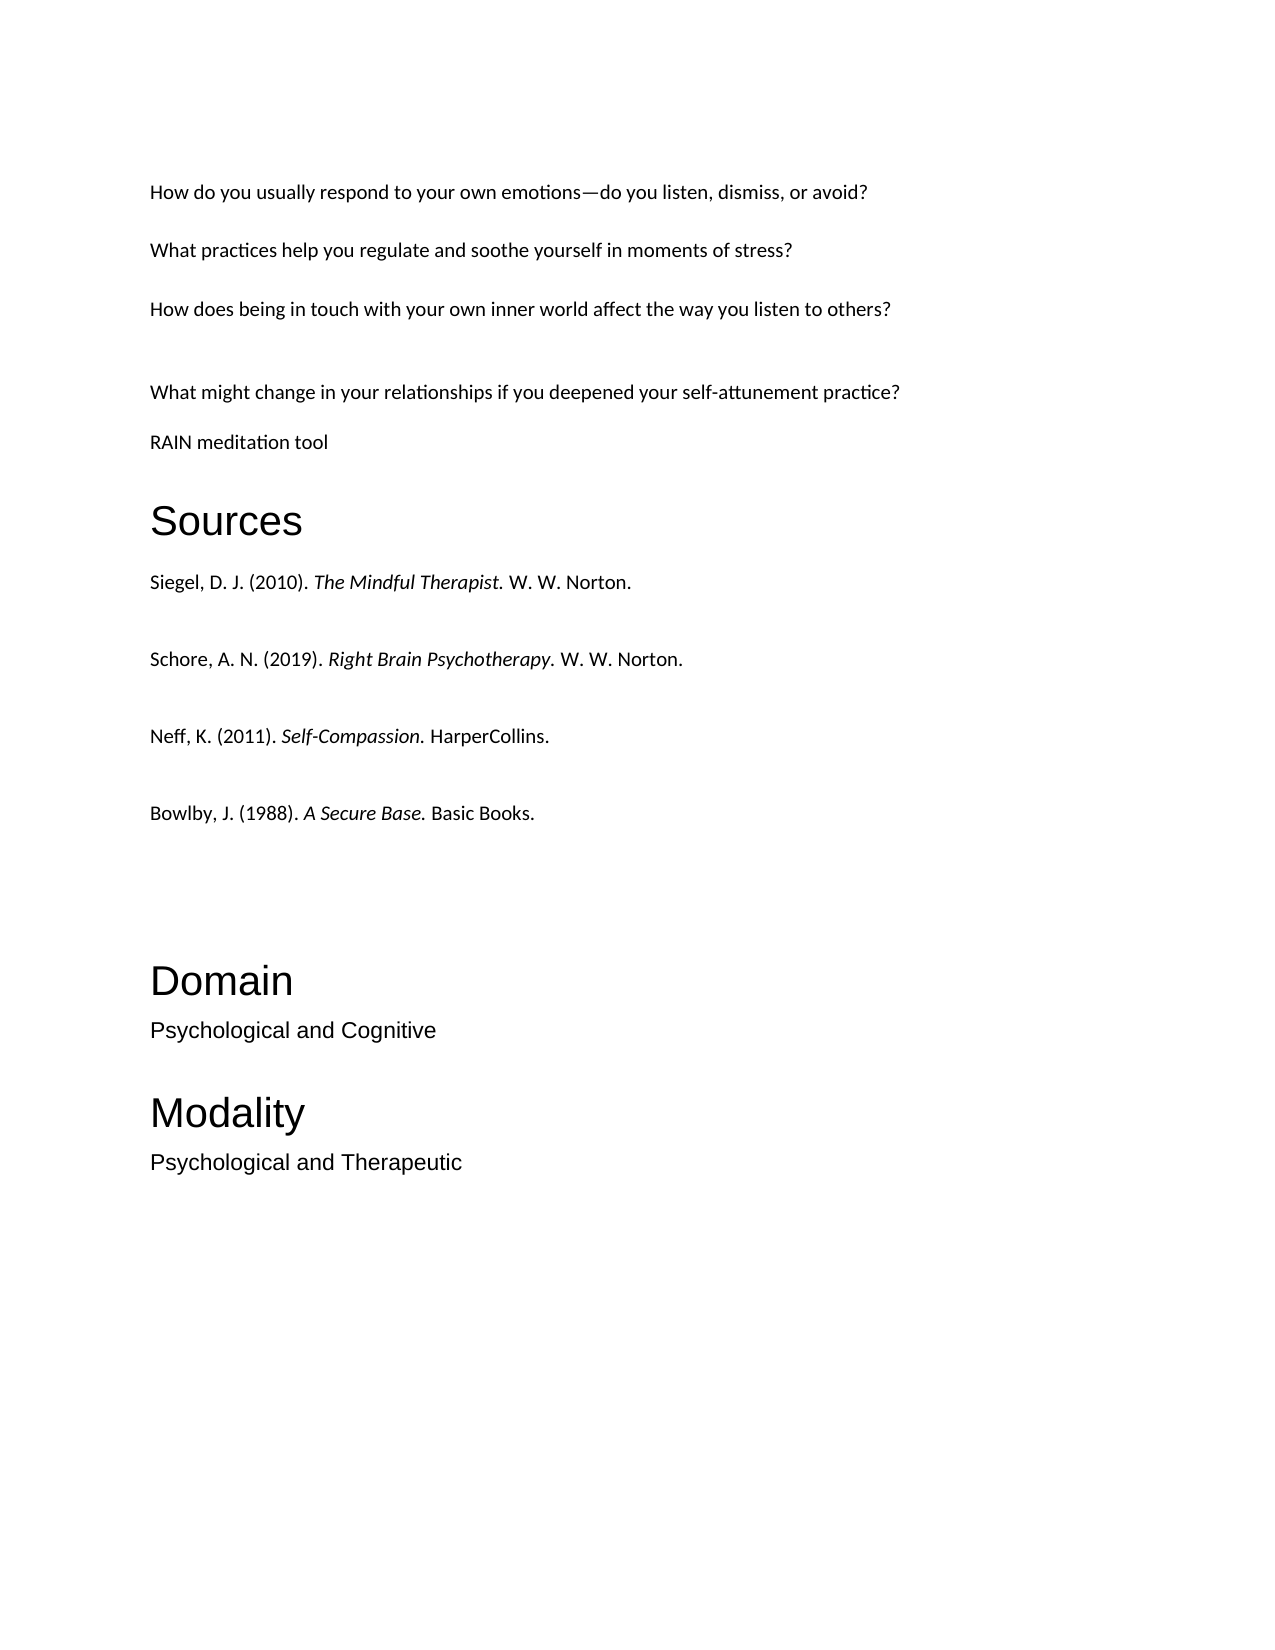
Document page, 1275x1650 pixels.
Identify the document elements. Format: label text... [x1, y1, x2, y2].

subtitle Sources [150, 497, 1125, 544]
text Neff, K. (2011). Self-Compassion. HarperCollins. [150, 723, 1125, 775]
text Siegel, D. J. (2010). The Mindful Therapist. W. W. Norton. [150, 569, 1125, 621]
subtitle Domain [150, 957, 1125, 1004]
text Psychological and Therapeutic [150, 1149, 1125, 1176]
text RAIN meditation tool [150, 429, 1125, 455]
text How do you usually respond to your own emotions—do you listen, dismiss, or avoid? [150, 179, 1125, 204]
text What practices help you regulate and soothe yourself in moments of stress? [150, 237, 1125, 263]
text What might change in your relationships if you deepened your self-attunement practice? [150, 379, 1125, 404]
text How does being in touch with your own inner world affect the way you listen to others? [150, 296, 1125, 321]
text Psychological and Cognitive [150, 1017, 1125, 1043]
text Bowlby, J. (1988). A Secure Base. Basic Books. [150, 800, 1125, 825]
subtitle Modality [150, 1089, 1125, 1137]
text Schore, A. N. (2019). Right Brain Psychotherapy. W. W. Norton. [150, 646, 1125, 698]
